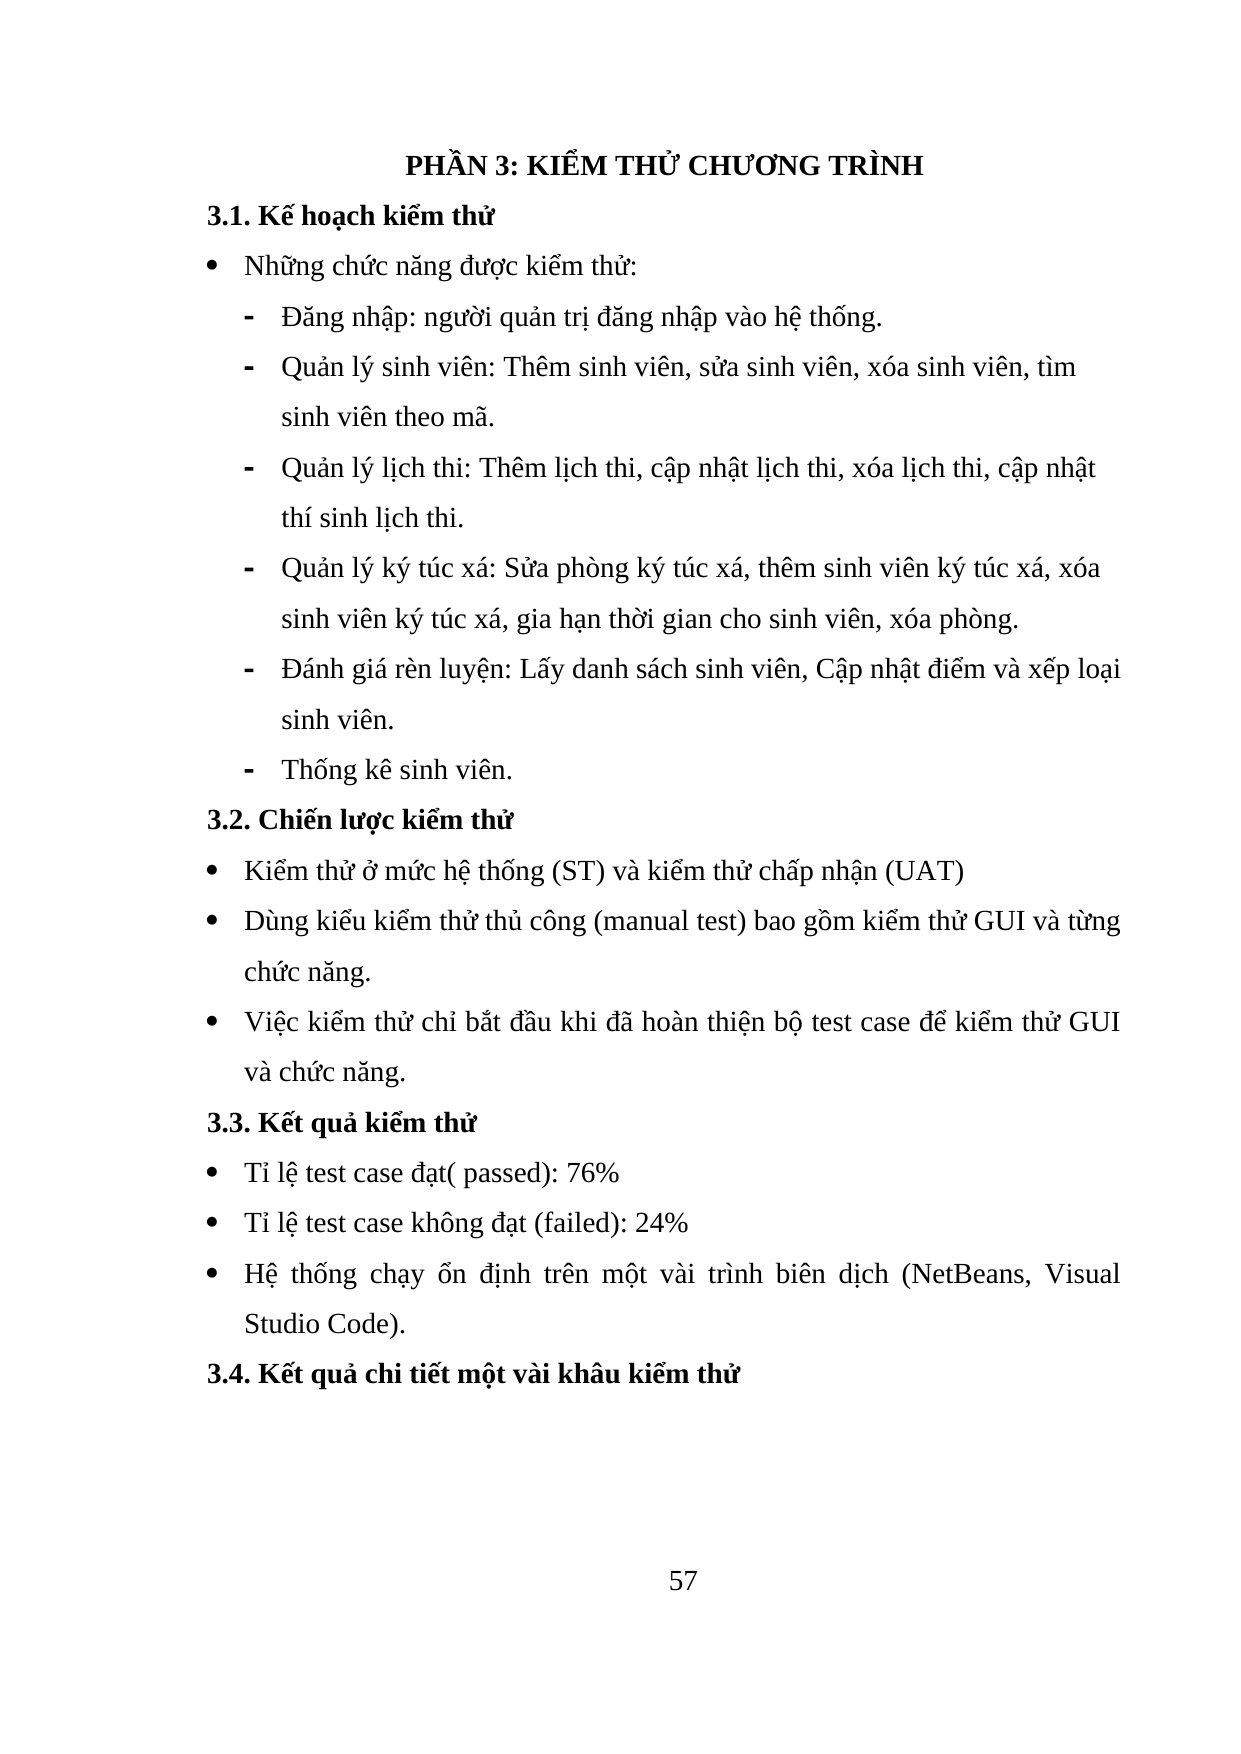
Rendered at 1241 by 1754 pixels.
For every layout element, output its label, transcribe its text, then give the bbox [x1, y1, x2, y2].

list Dùng kiểu kiểm thử thủ công (manual test) bao gồm kiểm thử GUI và từng chức năng. [207, 903, 1122, 987]
list Quản lý sinh viên: Thêm sinh viên, sửa sinh viên, xóa sinh viên, tìm sinh viên theo mã. [244, 349, 1122, 433]
subtitle Kế hoạch kiểm thử [207, 198, 1122, 232]
list Tỉ lệ test case đạt( passed): 76% [207, 1155, 1122, 1189]
list Những chức năng được kiểm thử: [207, 248, 1122, 282]
list Đánh giá rèn luyện: Lấy danh sách sinh viên, Cập nhật điểm và xếp loại sinh viên. [244, 651, 1122, 735]
subtitle KIỂM THỬ CHƯƠNG TRÌNH [207, 148, 1122, 181]
list Đăng nhập: người quản trị đăng nhập vào hệ thống. [244, 299, 1122, 332]
list Quản lý lịch thi: Thêm lịch thi, cập nhật lịch thi, xóa lịch thi, cập nhật thí sinh lịch thi. [244, 450, 1122, 534]
list Hệ thống chạy ổn định trên một vài trình biên dịch (NetBeans, Visual Studio Code). [207, 1256, 1122, 1340]
list Việc kiểm thử chỉ bắt đầu khi đã hoàn thiện bộ test case để kiểm thử GUI và chức năng. [207, 1004, 1122, 1088]
list Tỉ lệ test case không đạt (failed): 24% [207, 1205, 1122, 1239]
subtitle Chiến lược kiểm thử [207, 802, 1122, 836]
subtitle Kết quả chi tiết một vài khâu kiểm thử [207, 1357, 1122, 1390]
list Thống kê sinh viên. [244, 752, 1122, 786]
list Quản lý ký túc xá: Sửa phòng ký túc xá, thêm sinh viên ký túc xá, xóa sinh viên ký túc xá, gia hạn thời gian cho sinh viên, xóa phòng. [244, 551, 1122, 634]
subtitle Kết quả kiểm thử [207, 1105, 1122, 1138]
list Kiểm thử ở mức hệ thống (ST) và kiểm thử chấp nhận (UAT) [207, 853, 1122, 886]
